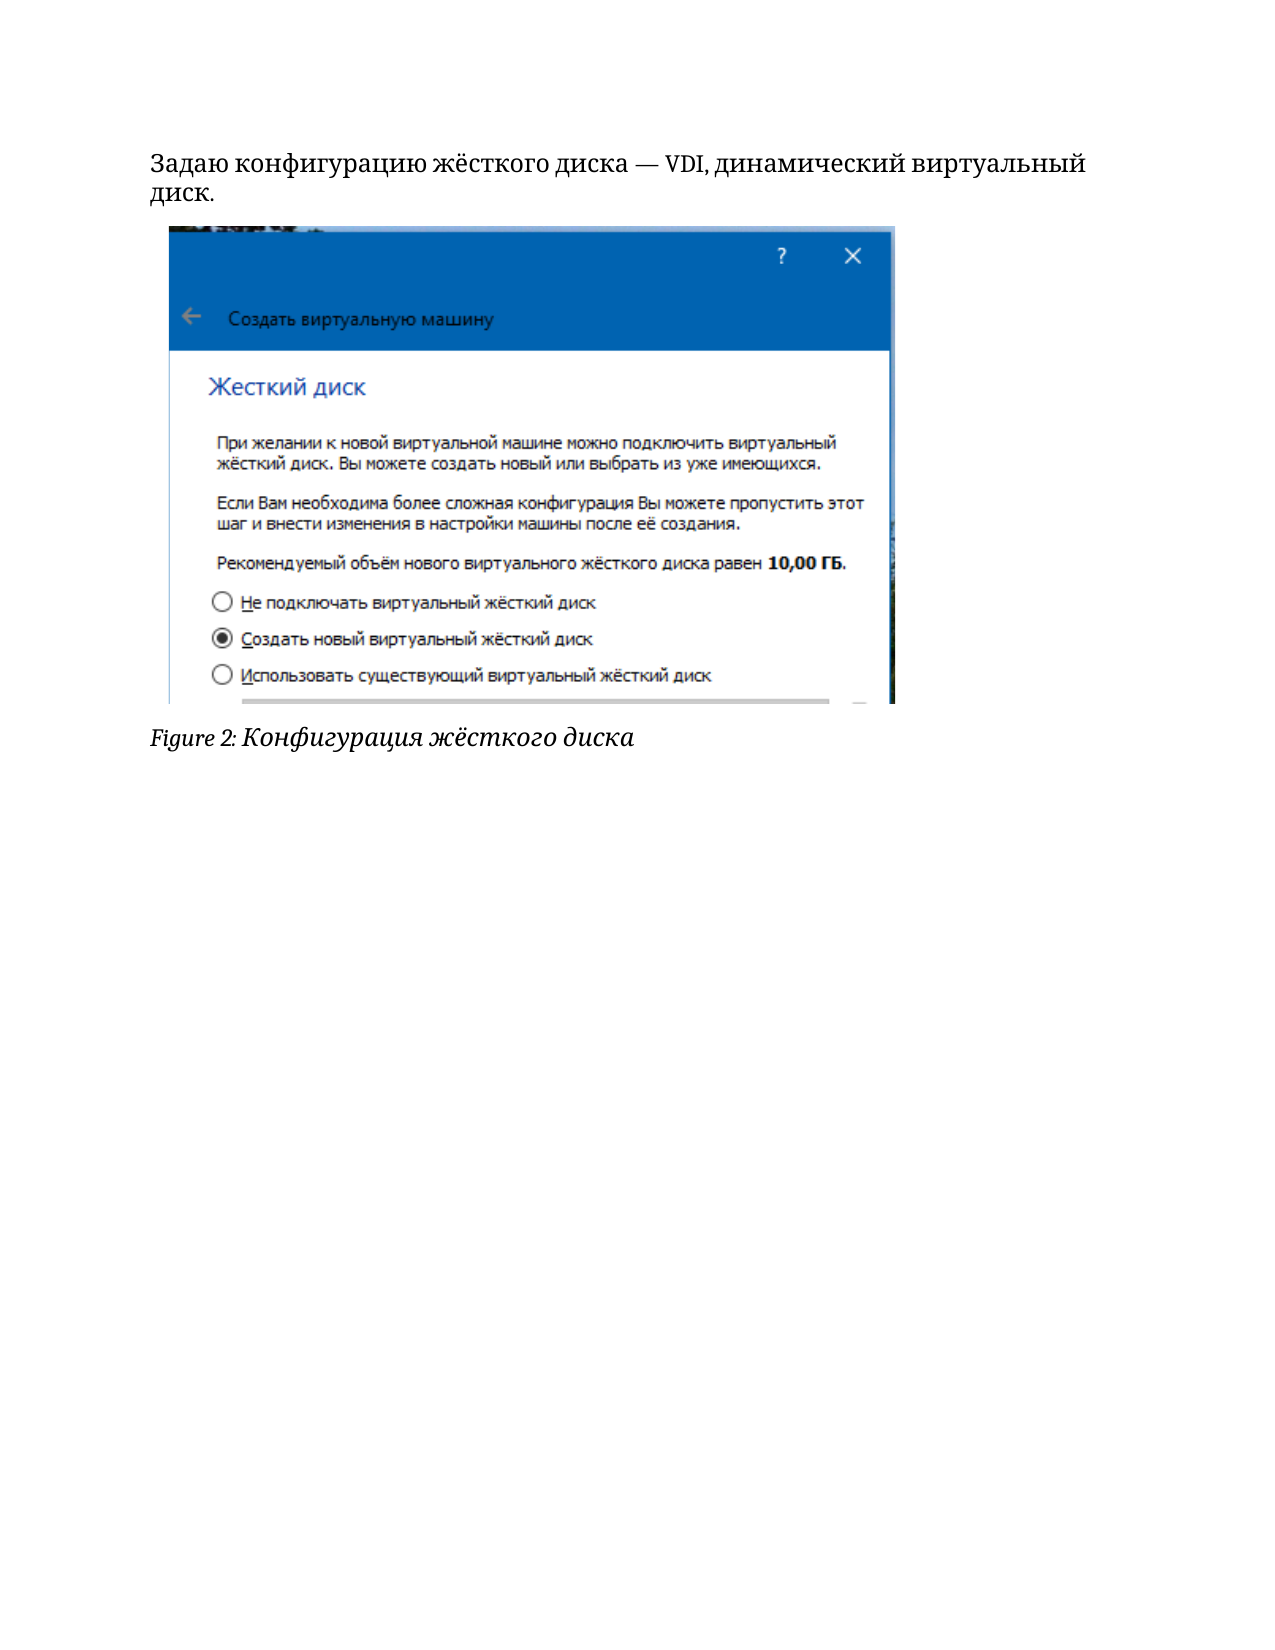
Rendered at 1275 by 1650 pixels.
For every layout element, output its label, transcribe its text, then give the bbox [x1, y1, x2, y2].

text Задаю конфигурацию жёсткого диска — VDI, динамический виртуальный диск. [150, 150, 1125, 207]
text Figure 2: Конфигурация жёсткого диска [150, 724, 1125, 753]
picture [168, 226, 896, 704]
